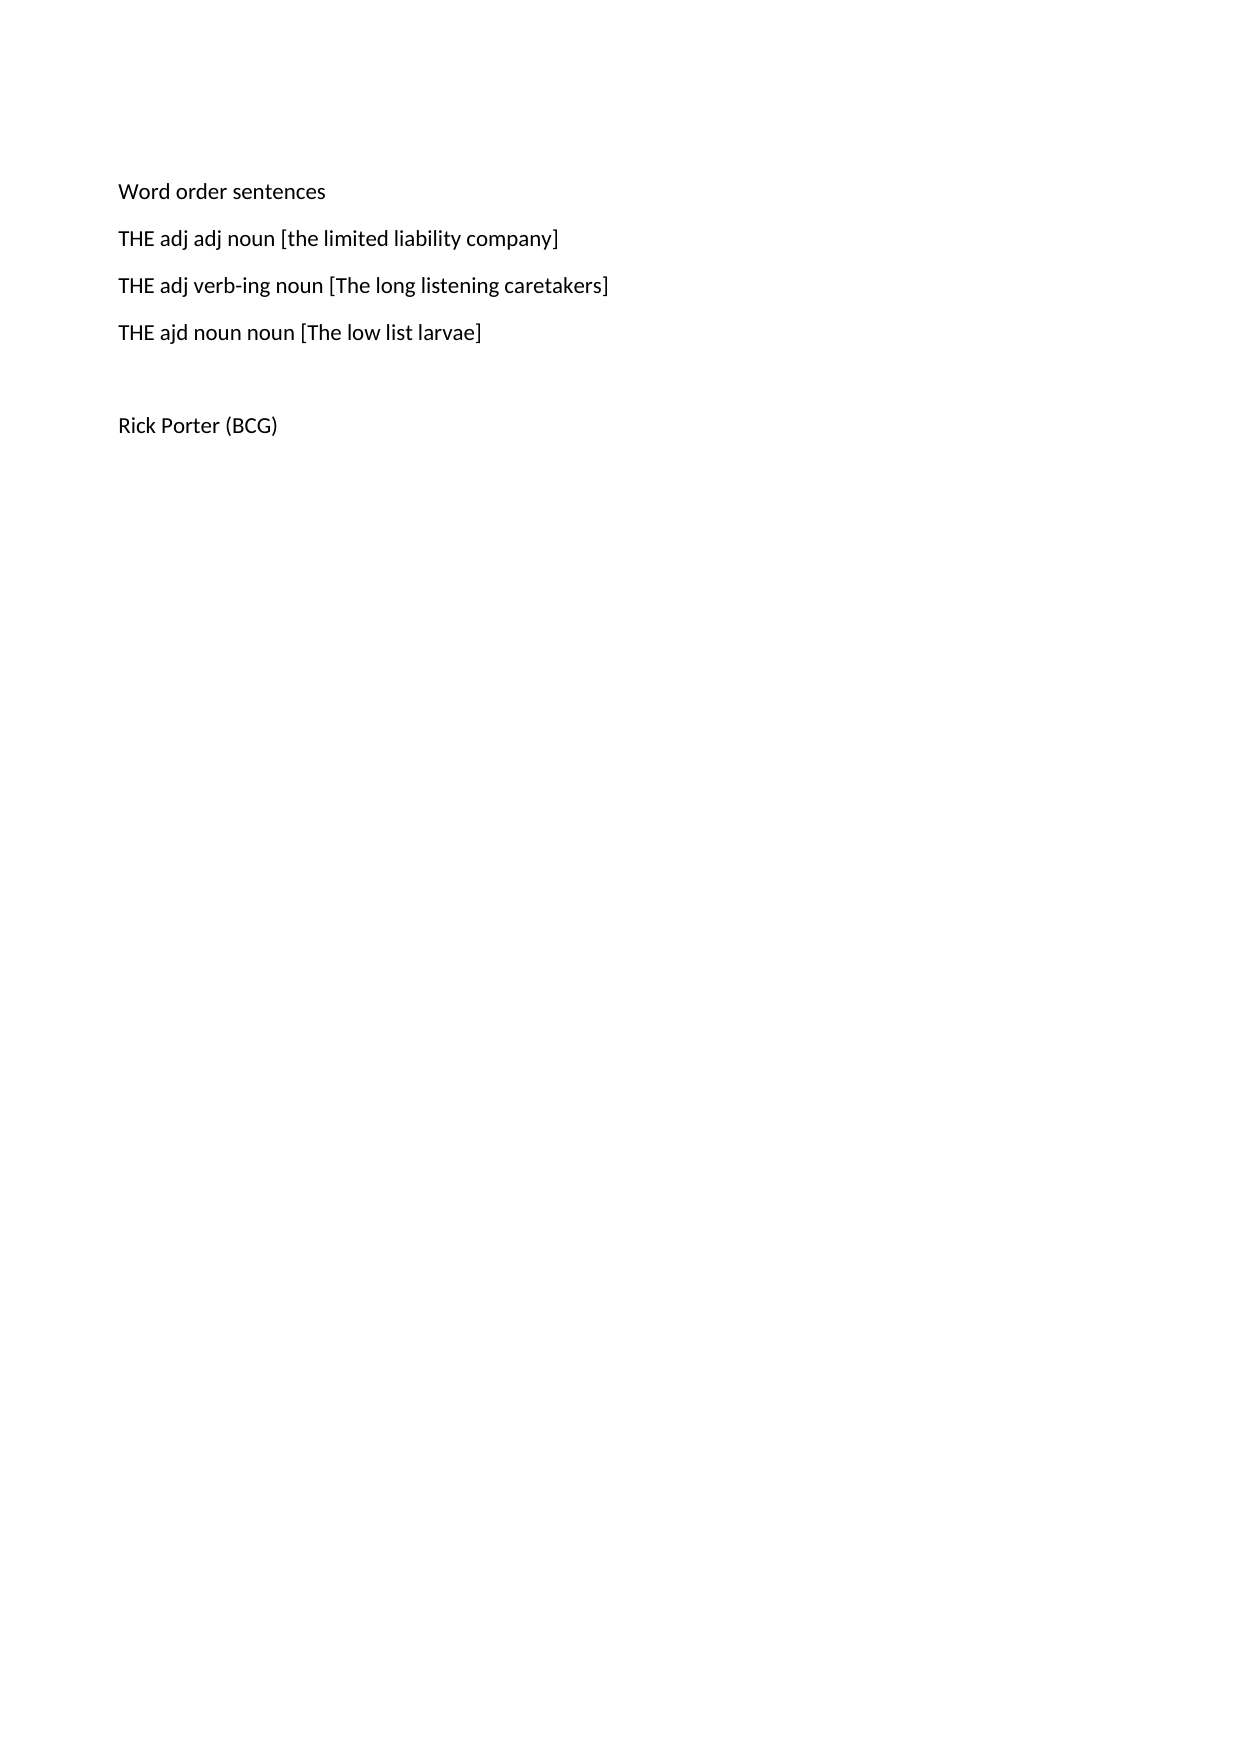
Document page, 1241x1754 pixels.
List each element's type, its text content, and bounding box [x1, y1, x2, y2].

text THE ajd noun noun [The low list larvae] [118, 318, 1122, 346]
text Rick Porter (BCG) [118, 412, 1122, 439]
text THE adj verb-ing noun [The long listening caretakers] [118, 271, 1122, 299]
text Word order sentences [118, 177, 1122, 205]
text THE adj adj noun [the limited liability company] [118, 224, 1122, 252]
